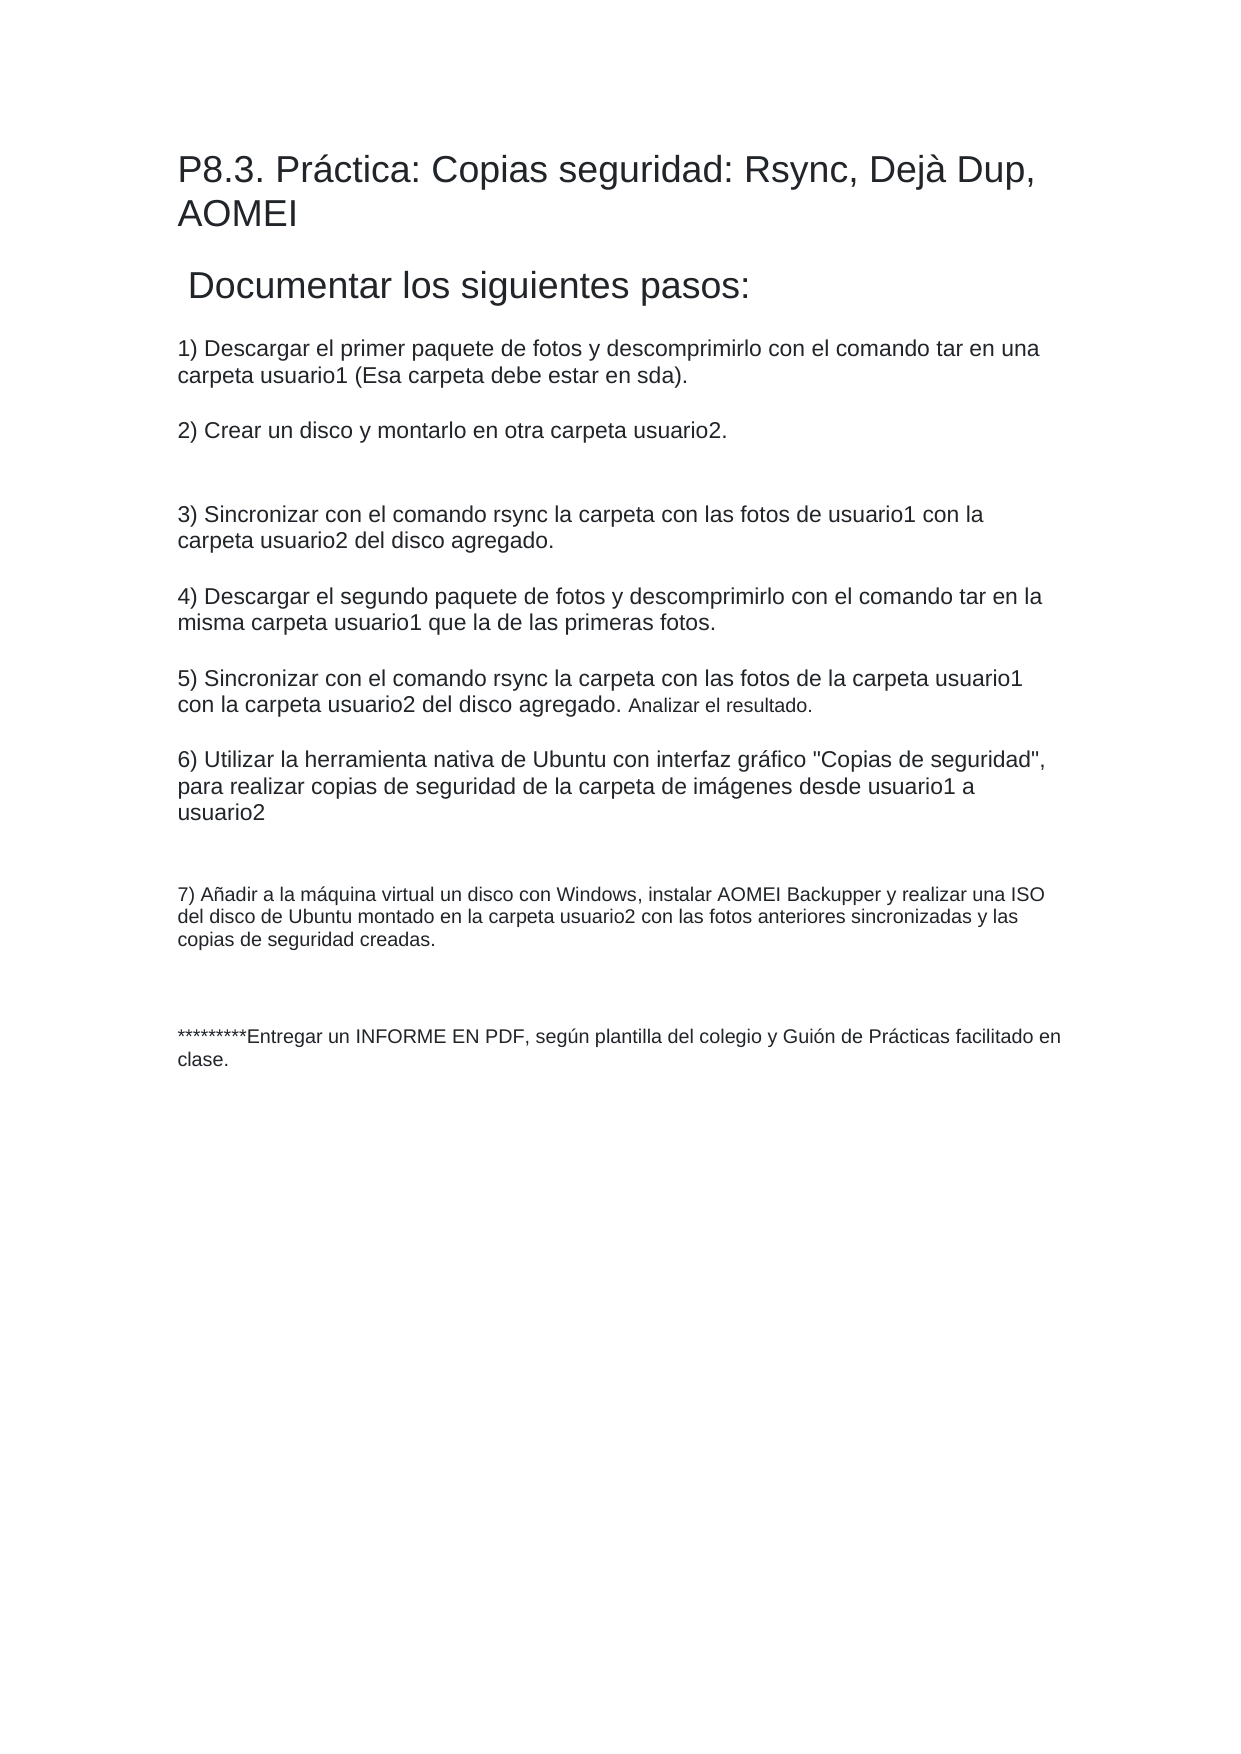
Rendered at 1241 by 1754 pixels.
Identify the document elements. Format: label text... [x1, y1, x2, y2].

text Documentar los siguientes pasos: [177, 263, 1063, 306]
text 1) Descargar el primer paquete de fotos y descomprimirlo con el comando tar en una carpeta usuario1 (Esa carpeta debe estar en sda). [177, 335, 1063, 388]
text 6) Utilizar la herramienta nativa de Ubuntu con interfaz gráfico "Copias de seguridad", para realizar copias de seguridad de la carpeta de imágenes desde usuario1 a usuario2 [177, 746, 1063, 853]
text 7) Añadir a la máquina virtual un disco con Windows, instalar AOMEI Backupper y realizar una ISO del disco de Ubuntu montado en la carpeta usuario2 con las fotos anteriores sincronizadas y las copias de seguridad creadas. [177, 883, 1063, 951]
text 4) Descargar el segundo paquete de fotos y descomprimirlo con el comando tar en la misma carpeta usuario1 que la de las primeras fotos. [177, 583, 1063, 635]
text 2) Crear un disco y montarlo en otra carpeta usuario2. [177, 417, 1063, 472]
text P8.3. Práctica: Copias seguridad: Rsync, Dejà Dup, AOMEI [177, 148, 1063, 234]
text *********Entregar un INFORME EN PDF, según plantilla del colegio y Guión de Prácticas facilitado en clase. [177, 980, 1063, 1071]
text 5) Sincronizar con el comando rsync la carpeta con las fotos de la carpeta usuario1 con la carpeta usuario2 del disco agregado. Analizar el resultado. [177, 664, 1063, 717]
text 3) Sincronizar con el comando rsync la carpeta con las fotos de usuario1 con la carpeta usuario2 del disco agregado. [177, 501, 1063, 553]
